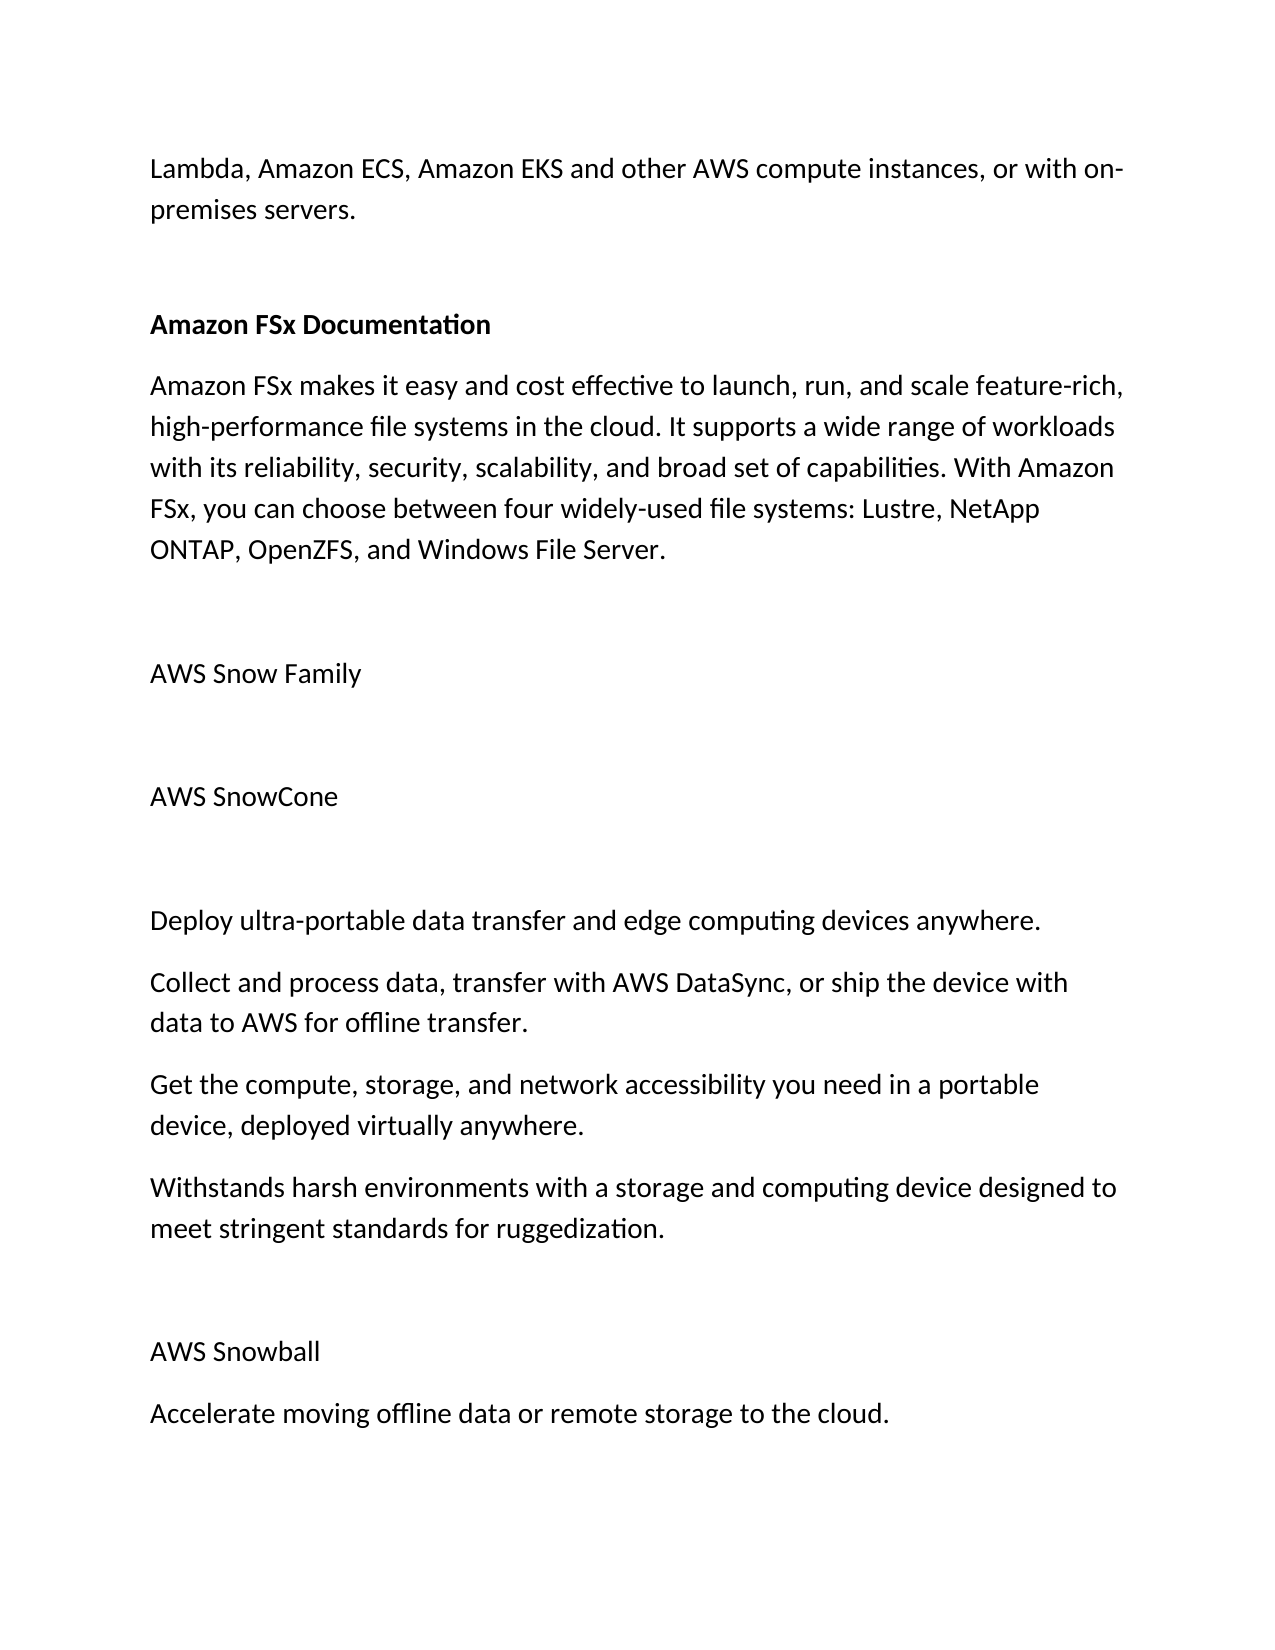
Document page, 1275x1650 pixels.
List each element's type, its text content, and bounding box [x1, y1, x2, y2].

text AWS SnowCone [150, 778, 1125, 814]
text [150, 150, 1125, 227]
text Deploy ultra-portable data transfer and edge computing devices anywhere. [150, 902, 1125, 937]
text Accelerate moving offline data or remote storage to the cloud. [150, 1395, 1125, 1431]
text Get the compute, storage, and network accessibility you need in a portable device, deployed virtually anywhere. [150, 1066, 1125, 1143]
text AWS Snow Family [150, 655, 1125, 690]
text Amazon FSx Documentation [150, 306, 1125, 341]
text AWS Snowball [150, 1333, 1125, 1369]
text Withstands harsh environments with a storage and computing device designed to meet stringent standards for ruggedization. [150, 1169, 1125, 1246]
text Collect and process data, transfer with AWS DataSync, or ship the device with data to AWS for offline transfer. [150, 964, 1125, 1040]
text Amazon FSx makes it easy and cost effective to launch, run, and scale feature-rich, high-performance file systems in the cloud. It supports a wide range of workloads with its reliability, security, scalability, and broad set of capabilities. With Amazon FSx, you can choose between four widely-used file systems: Lustre, NetApp ONTAP, OpenZFS, and Windows File Server. [150, 367, 1125, 567]
